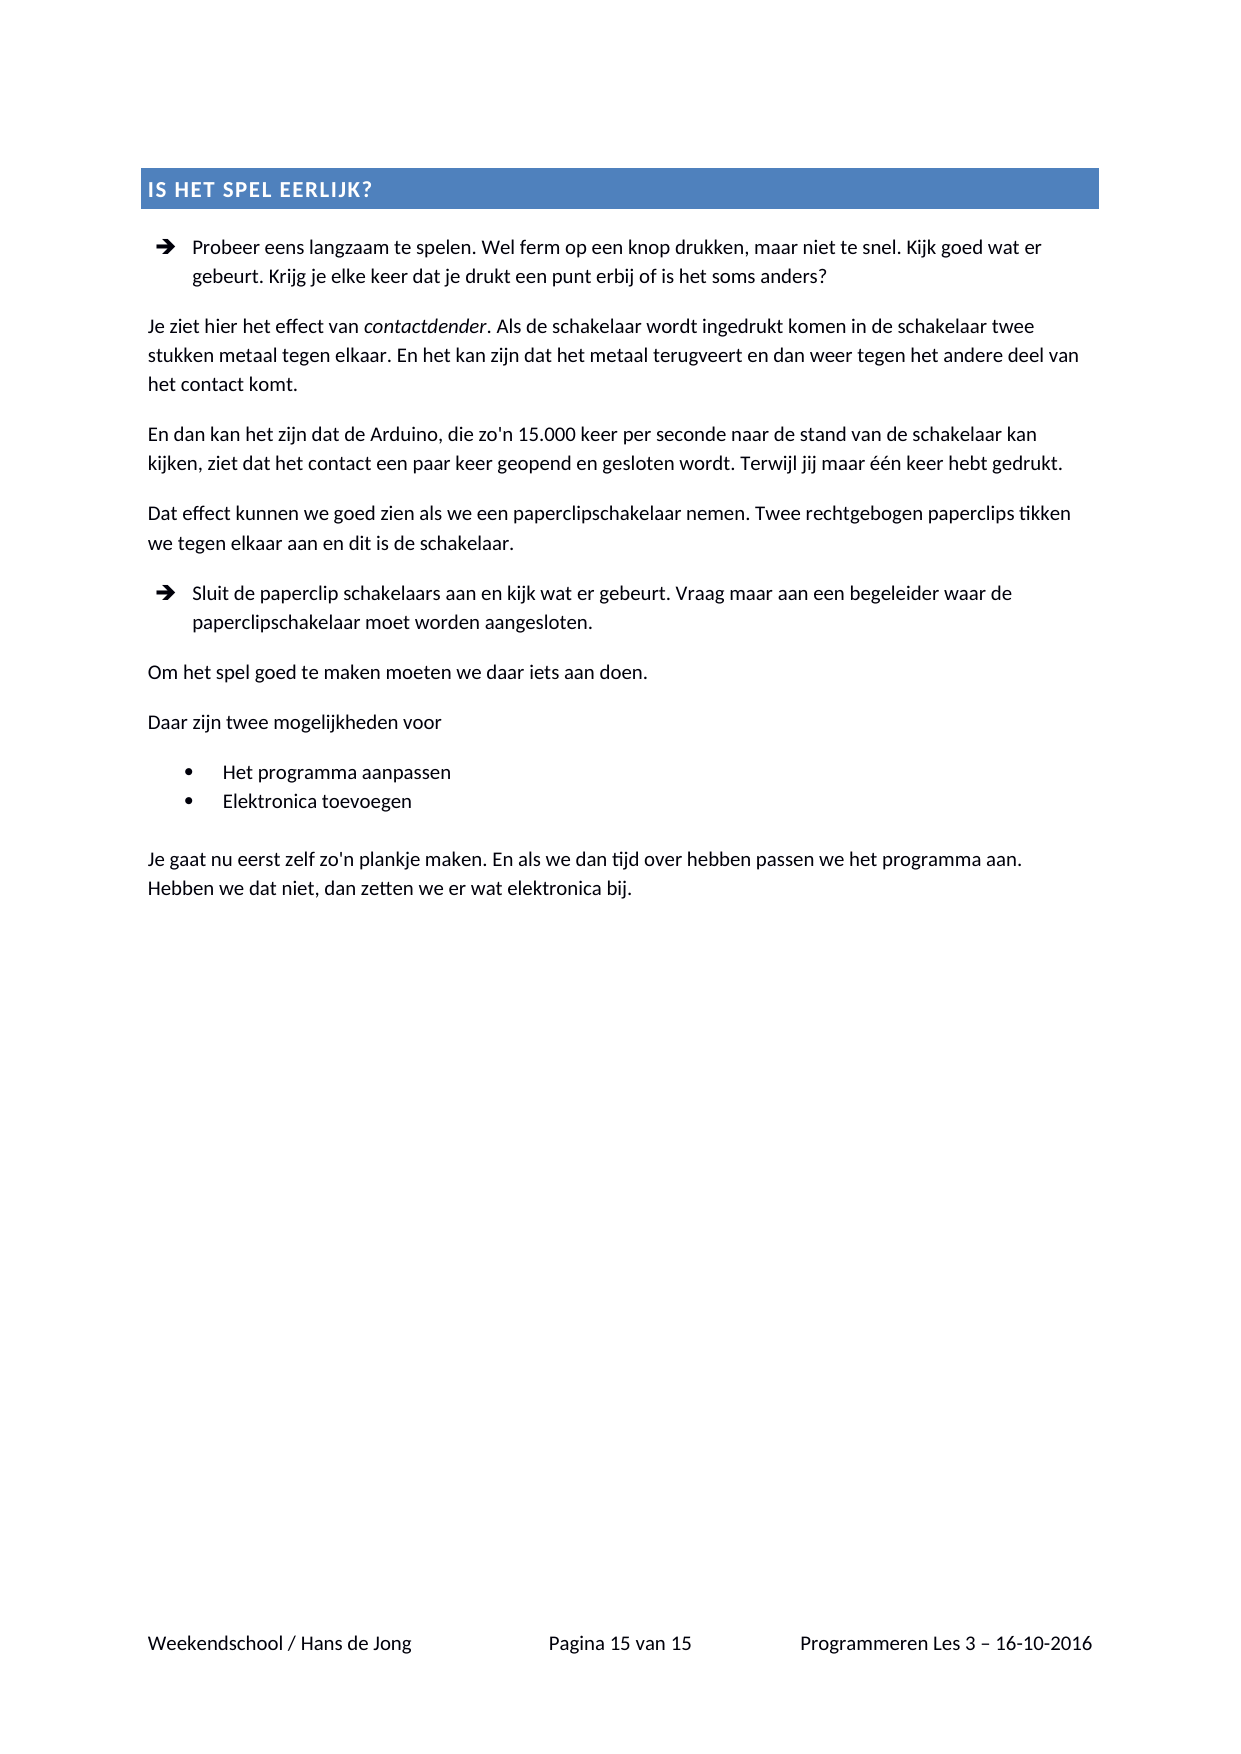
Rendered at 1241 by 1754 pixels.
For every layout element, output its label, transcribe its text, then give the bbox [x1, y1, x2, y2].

list Het programma aanpassen [185, 759, 1093, 784]
list Elektronica toevoegen [185, 788, 1093, 813]
text Om het spel goed te maken moeten we daar iets aan doen. [148, 659, 1093, 684]
list Probeer eens langzaam te spelen. Wel ferm op een knop drukken, maar niet te snel. Kijk goed wat er gebeurt. Krijg je elke keer dat je drukt een punt erbij of is het soms anders? [154, 234, 1093, 288]
text Daar zijn twee mogelijkheden voor [148, 709, 1093, 734]
text En dan kan het zijn dat de Arduino, die zo'n 15.000 keer per seconde naar de stand van de schakelaar kan kijken, ziet dat het contact een paar keer geopend en gesloten wordt. Terwijl jij maar één keer hebt gedrukt. [148, 421, 1093, 476]
text Je gaat nu eerst zelf zo'n plankje maken. En als we dan tijd over hebben passen we het programma aan. Hebben we dat niet, dan zetten we er wat elektronica bij. [148, 846, 1093, 901]
text Dat effect kunnen we goed zien als we een paperclipschakelaar nemen. Twee rechtgebogen paperclips tikken we tegen elkaar aan en dit is de schakelaar. [148, 501, 1093, 555]
text Je ziet hier het effect van contactdender. Als de schakelaar wordt ingedrukt komen in de schakelaar twee stukken metaal tegen elkaar. En het kan zijn dat het metaal terugveert en dan weer tegen het andere deel van het contact komt. [148, 313, 1093, 397]
list Sluit de paperclip schakelaars aan en kijk wat er gebeurt. Vraag maar aan een begeleider waar de paperclipschakelaar moet worden aangesloten. [154, 580, 1093, 634]
subtitle Is het spel eerlijk? [148, 175, 1093, 203]
